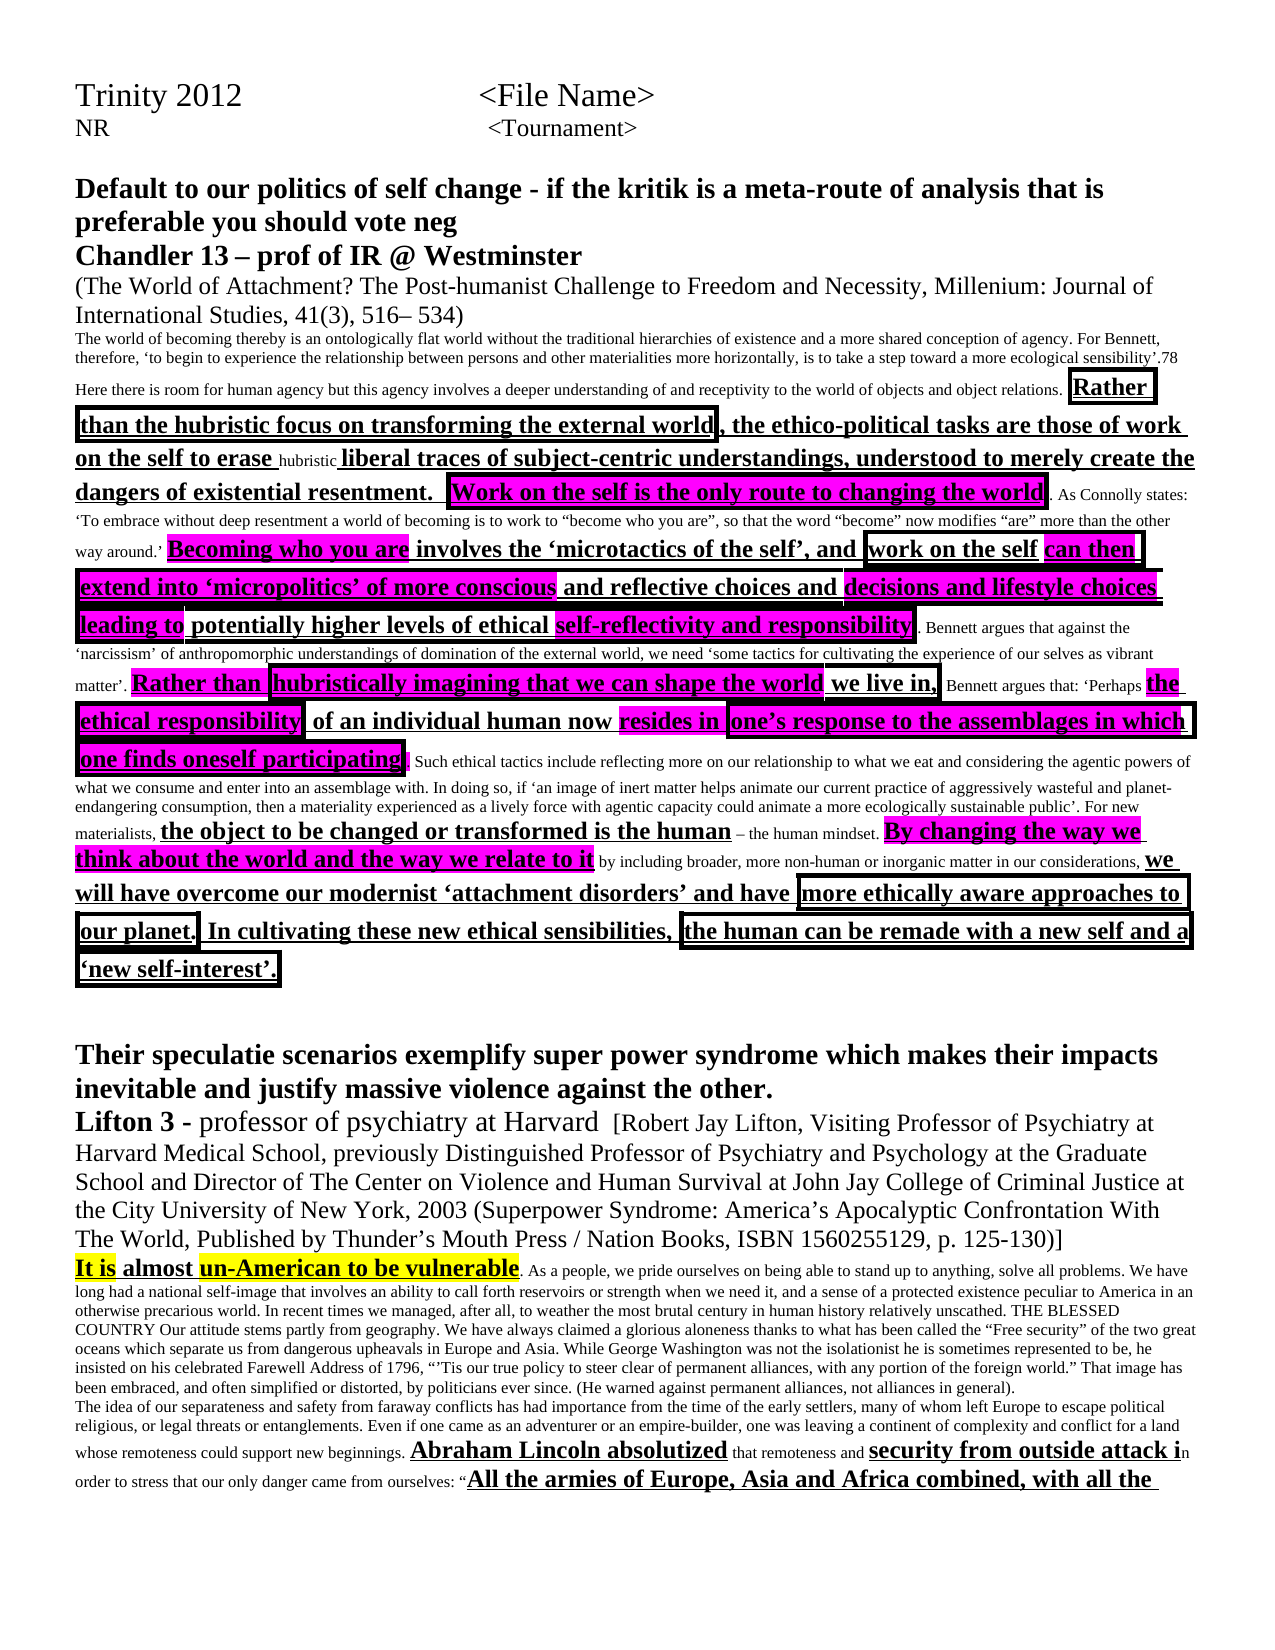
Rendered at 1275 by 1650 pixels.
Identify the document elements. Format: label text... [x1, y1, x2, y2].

subtitle Default to our politics of self change - if the kritik is a meta-route of analysis that is preferable you should vote neg [75, 171, 1200, 238]
text (The World of Attachment? The Post-humanist Challenge to Freedom and Necessity, Millenium: Journal of International Studies, 41(3), 516– 534) [75, 271, 1200, 329]
subtitle Their speculatie scenarios exemplify super power syndrome which makes their impacts inevitable and justify massive violence against the other. [75, 1037, 1200, 1104]
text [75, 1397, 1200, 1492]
text It is almost un-American to be vulnerable. As a people, we pride ourselves on being able to stand up to anything, solve all problems. We have long had a national self-image that involves an ability to call forth reservoirs or strength when we need it, and a sense of a protected existence peculiar to America in an otherwise precarious world. In recent times we managed, after all, to weather the most brutal century in human history relatively unscathed. THE BLESSED COUNTRY Our attitude stems partly from geography. We have always claimed a glorious aloneness thanks to what has been called the “Free security” of the two great oceans which separate us from dangerous upheavals in Europe and Asia. While George Washington was not the isolationist he is sometimes represented to be, he insisted on his celebrated Farewell Address of 1796, “’Tis our true policy to steer clear of permanent alliances, with any portion of the foreign world.” That image has been embraced, and often simplified or distorted, by politicians ever since. (He warned against permanent alliances, not alliances in general). [75, 1253, 1200, 1397]
text The world of becoming thereby is an ontologically flat world without the traditional hierarchies of existence and a more shared conception of agency. For Bennett, therefore, ‘to begin to experience the relationship between persons and other materialities more horizontally, is to take a step toward a more ecological sensibility’.78 Here there is room for human agency but this agency involves a deeper understanding of and receptivity to the world of objects and object relations. Rather than the hubristic focus on transforming the external world, the ethico-political tasks are those of work on the self to erase hubristic liberal traces of subject-centric understandings, understood to merely create the dangers of existential resentment. Work on the self is the only route to changing the world. As Connolly states: ‘To embrace without deep resentment a world of becoming is to work to “become who you are”, so that the word “become” now modifies “are” more than the other way around.’ Becoming who you are involves the ‘microtactics of the self’, and work on the self can then extend into ‘micropolitics’ of more conscious and reflective choices and decisions and lifestyle choices leading to potentially higher levels of ethical self-reflectivity and responsibility. Bennett argues that against the ‘narcissism’ of anthropomorphic understandings of domination of the external world, we need ‘some tactics for cultivating the experience of our selves as vibrant matter’. Rather than hubristically imagining that we can shape the world we live in, Bennett argues that: ‘Perhaps the ethical responsibility of an individual human now resides in one’s response to the assemblages in which one finds oneself participating. Such ethical tactics include reflecting more on our relationship to what we eat and considering the agentic powers of what we consume and enter into an assemblage with. In doing so, if ‘an image of inert matter helps animate our current practice of aggressively wasteful and planet-endangering consumption, then a materiality experienced as a lively force with agentic capacity could animate a more ecologically sustainable public’. For new materialists, the object to be changed or transformed is the human – the human mindset. By changing the way we think about the world and the way we relate to it by including broader, more non-human or inorganic matter in our considerations, we will have overcome our modernist ‘attachment disorders’ and have more ethically aware approaches to our planet. In cultivating these new ethical sensibilities, the human can be remade with a new self and a ‘new self-interest’. [75, 329, 1200, 988]
text Lifton 3 - professor of psychiatry at Harvard [Robert Jay Lifton, Visiting Professor of Psychiatry at Harvard Medical School, previously Distinguished Professor of Psychiatry and Psychology at the Graduate School and Director of The Center on Violence and Human Survival at John Jay College of Criminal Justice at the City University of New York, 2003 (Superpower Syndrome: America’s Apocalyptic Confrontation With The World, Published by Thunder’s Mouth Press / Nation Books, ISBN 1560255129, p. 125-130)] [75, 1104, 1200, 1253]
text Chandler 13 – prof of IR @ Westminster [75, 238, 1200, 271]
